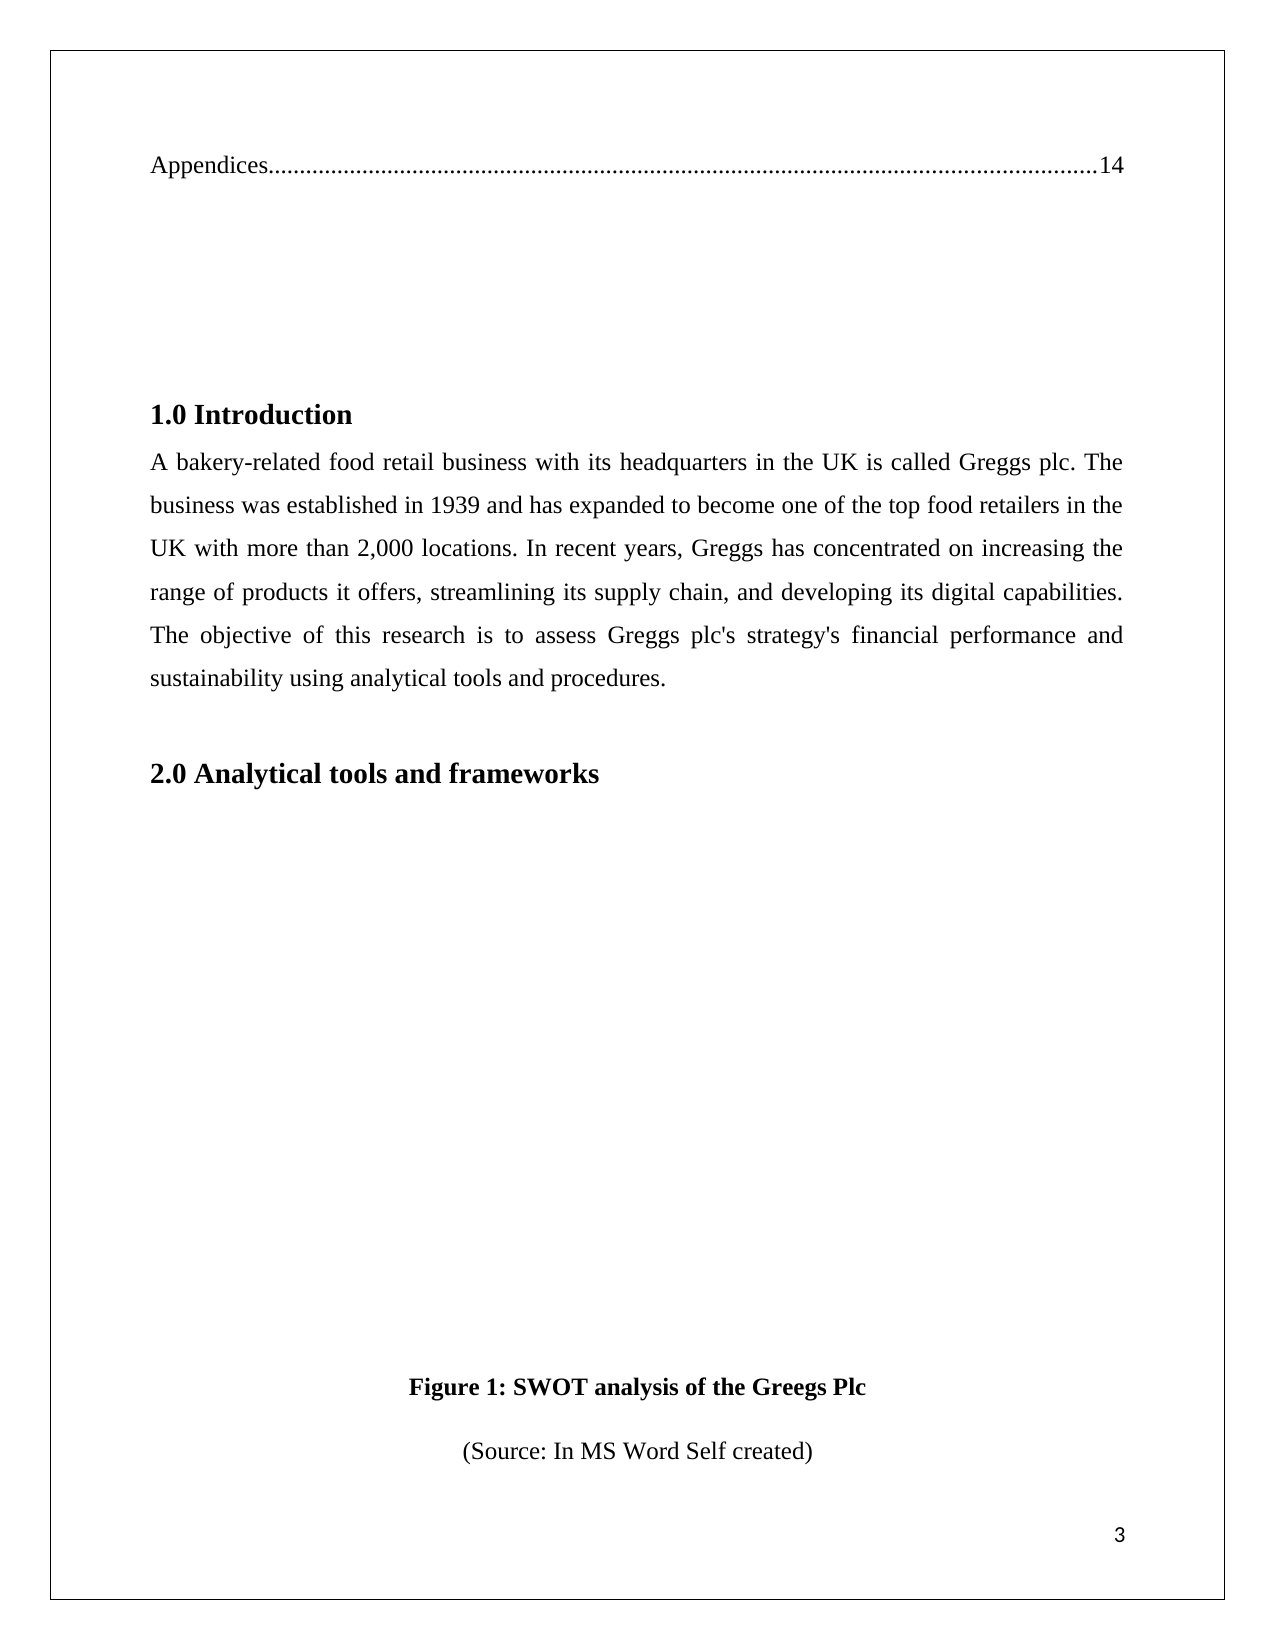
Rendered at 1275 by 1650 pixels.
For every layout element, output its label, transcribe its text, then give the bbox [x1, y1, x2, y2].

subtitle 1.0 Introduction [150, 397, 1125, 431]
text Figure 1: SWOT analysis of the Greegs Plc [150, 1372, 1125, 1401]
text (Source: In MS Word Self created) [150, 1436, 1125, 1465]
text A bakery-related food retail business with its headquarters in the UK is called Greggs plc. The business was established in 1939 and has expanded to become one of the top food retailers in the UK with more than 2,000 locations. In recent years, Greggs has concentrated on increasing the range of products it offers, streamlining its supply chain, and developing its digital capabilities. The objective of this research is to assess Greggs plc's strategy's financial performance and sustainability using analytical tools and procedures. [150, 447, 1125, 692]
subtitle 2.0 Analytical tools and frameworks [150, 756, 1125, 789]
